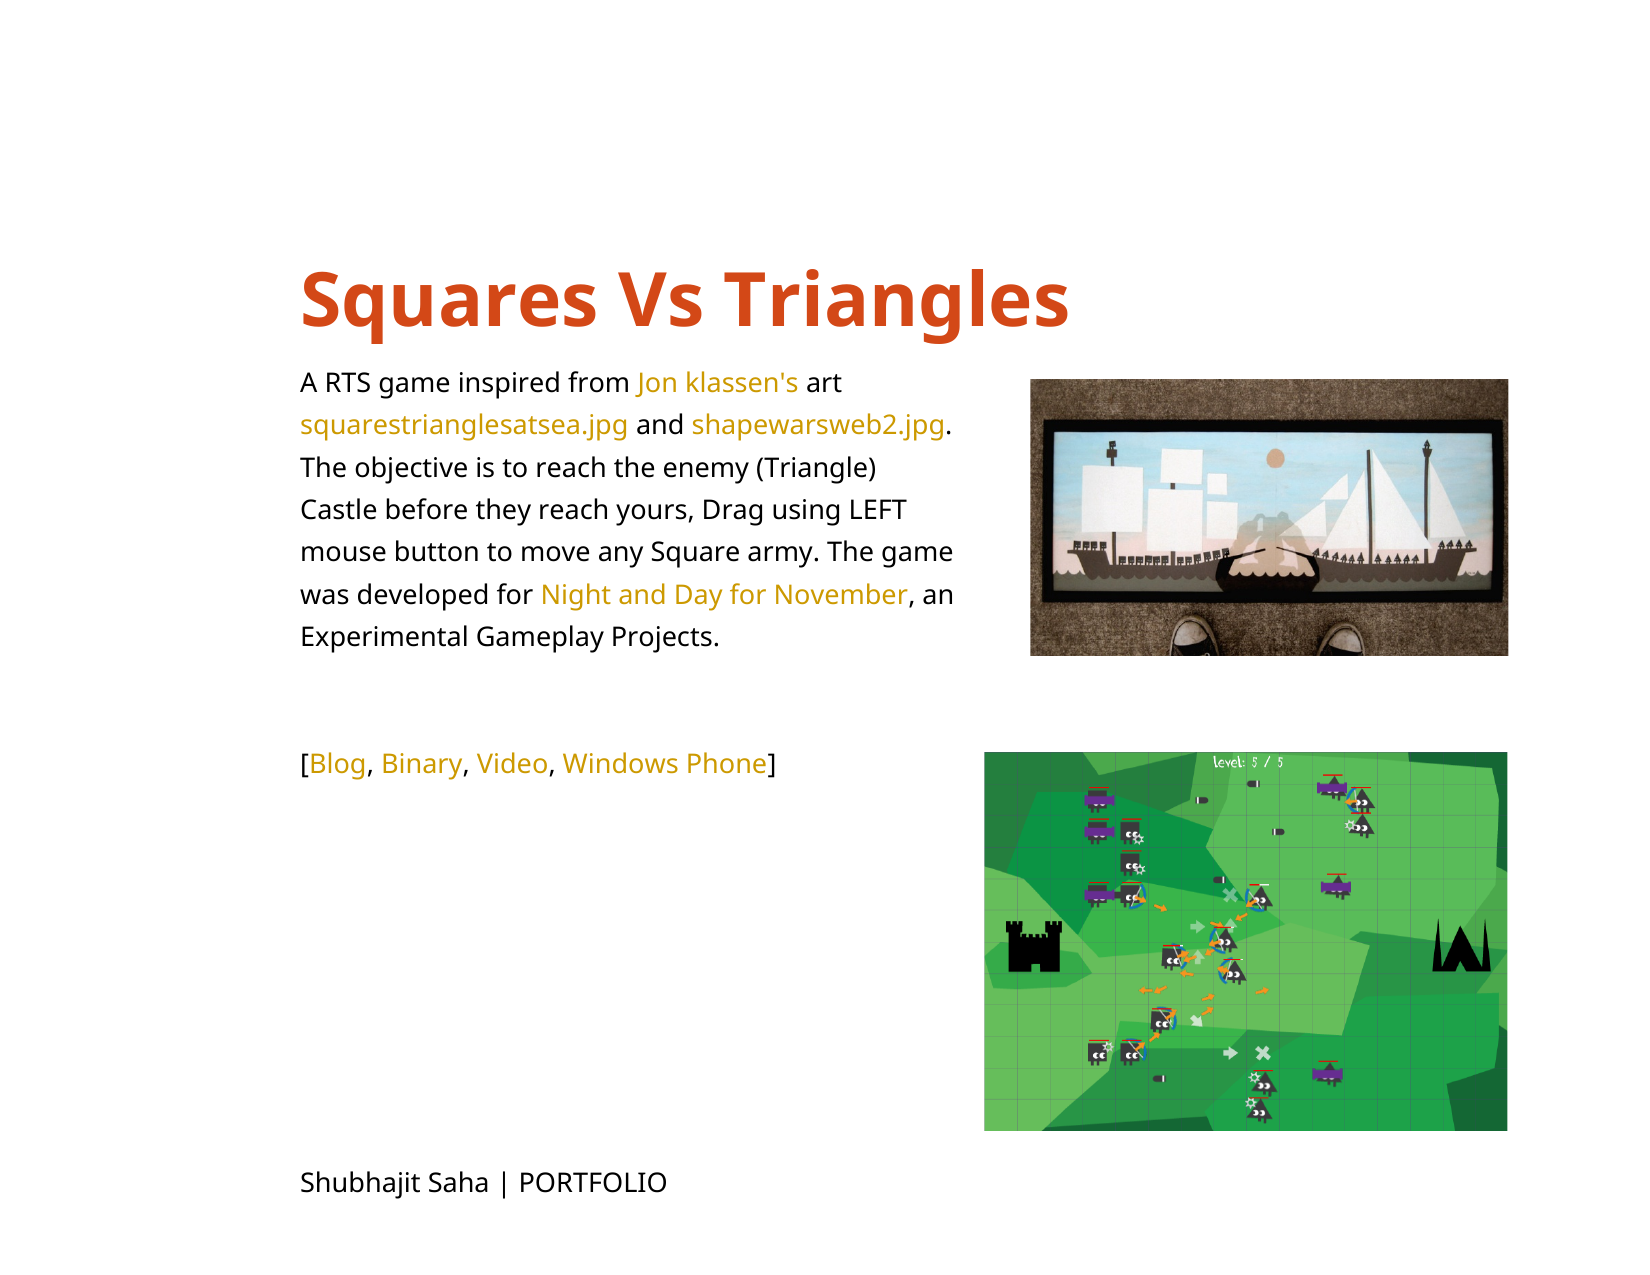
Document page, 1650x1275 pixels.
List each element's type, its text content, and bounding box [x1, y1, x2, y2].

subtitle Squares Vs Triangles [300, 246, 1500, 348]
picture [1030, 379, 1509, 656]
text [Blog, Binary, Video, Windows Phone] [300, 744, 1500, 781]
picture [984, 752, 1508, 1131]
